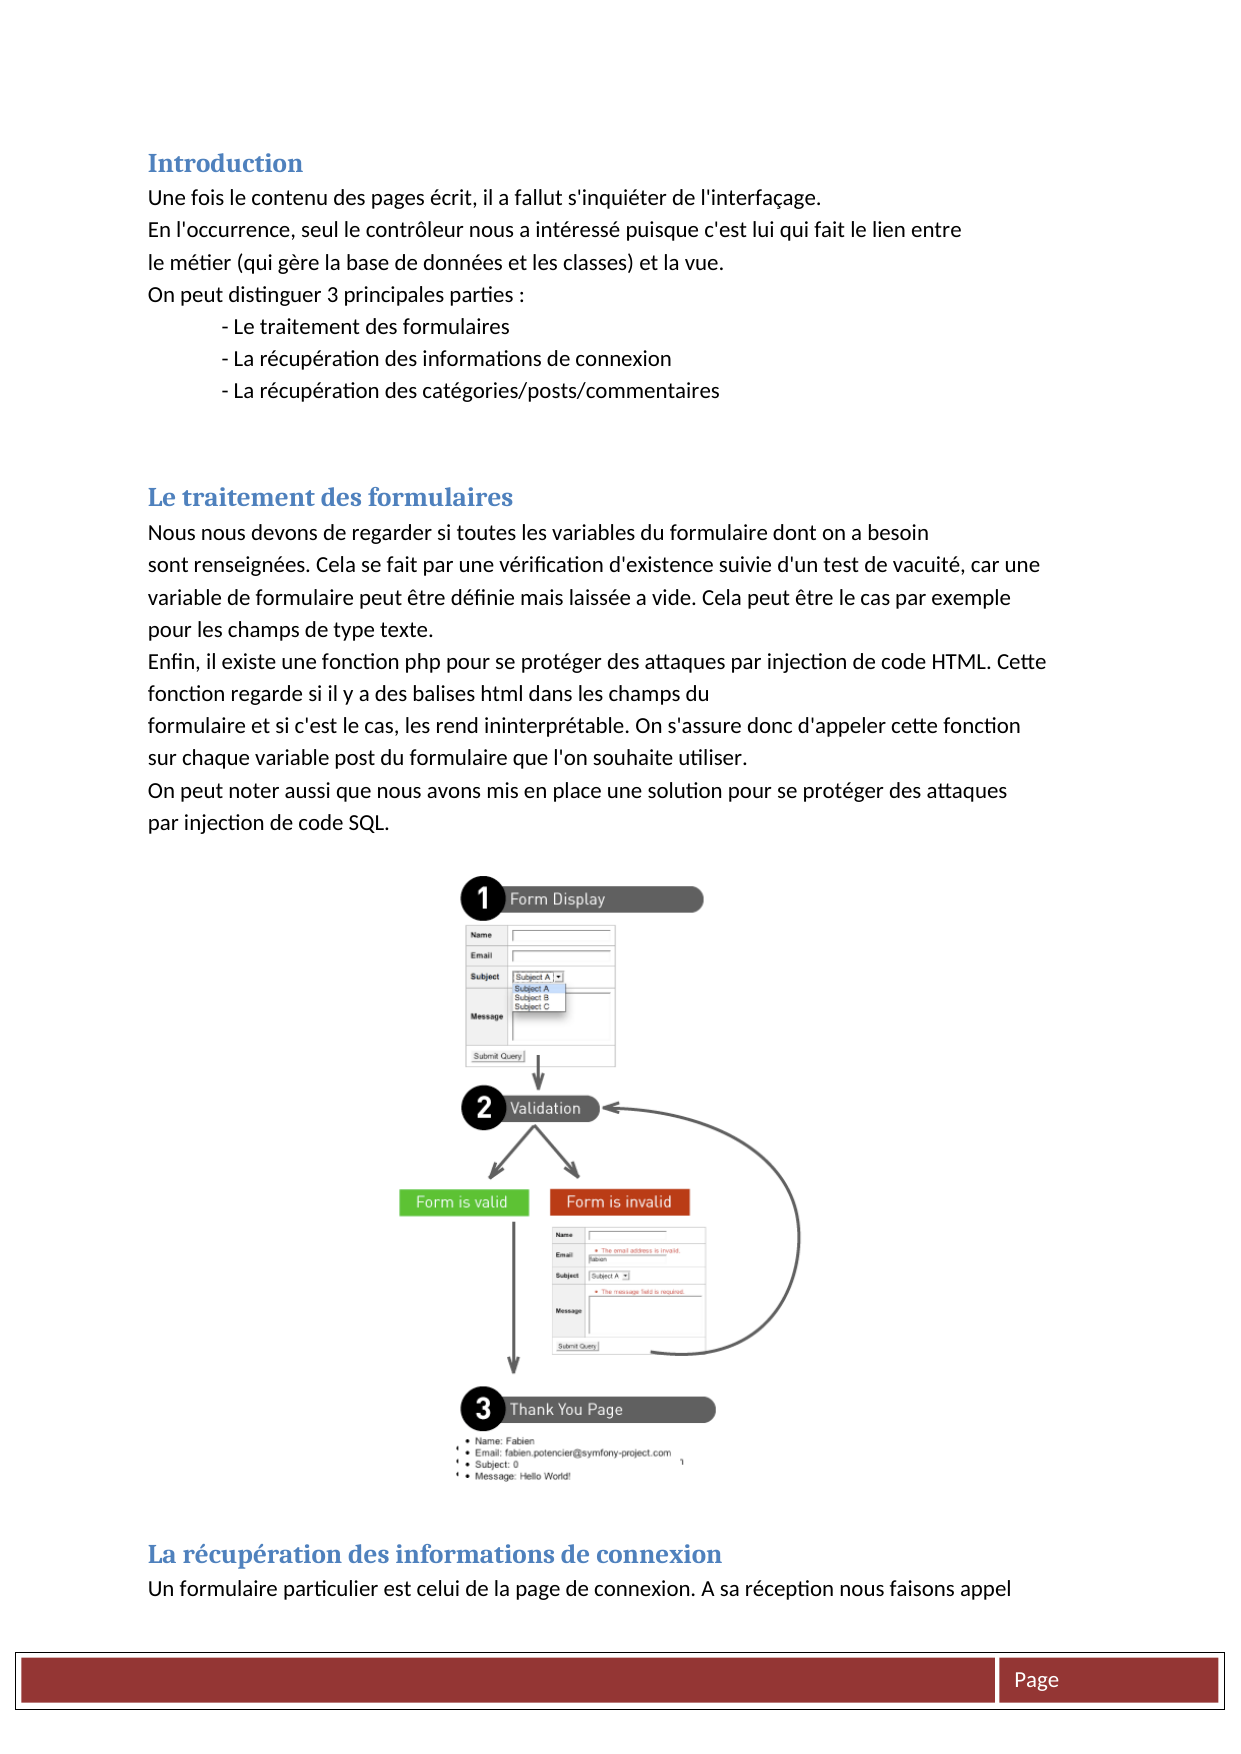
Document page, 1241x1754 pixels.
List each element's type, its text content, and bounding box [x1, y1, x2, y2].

text Enfin, il existe une fonction php pour se protéger des attaques par injection de code HTML. Cette fonction regarde si il y a des balises html dans les champs du [148, 647, 1093, 707]
text Une fois le contenu des pages écrit, il a fallut s'inquiéter de l'interfaçage. [148, 183, 1093, 211]
text sont renseignées. Cela se fait par une vérification d'existence suivie d'un test de vacuité, car une [148, 550, 1093, 578]
text Nous nous devons de regarder si toutes les variables du formulaire dont on a besoin [148, 518, 1093, 546]
text sur chaque variable post du formulaire que l'on souhaite utiliser. [148, 743, 1093, 772]
text On peut distinguer 3 principales parties : [148, 280, 1093, 308]
text formulaire et si c'est le cas, les rend ininterprétable. On s'assure donc d'appeler cette fonction [148, 711, 1093, 739]
text Un formulaire particulier est celui de la page de connexion. A sa réception nous faisons appel [148, 1574, 1093, 1603]
text En l'occurrence, seul le contrôleur nous a intéressé puisque c'est lui qui fait le lien entre [148, 216, 1093, 243]
text pour les champs de type texte. [148, 615, 1093, 643]
text On peut noter aussi que nous avons mis en place une solution pour se protéger des attaques [148, 776, 1093, 804]
subtitle Introduction [148, 148, 1093, 179]
text - La récupération des catégories/posts/commentaires [148, 376, 1093, 404]
text - Le traitement des formulaires [148, 312, 1093, 340]
text le métier (qui gère la base de données et les classes) et la vue. [148, 248, 1093, 276]
text - La récupération des informations de connexion [148, 344, 1093, 372]
subtitle La récupération des informations de connexion [148, 1539, 1093, 1570]
subtitle Le traitement des formulaires [148, 482, 1093, 514]
picture [147, 872, 960, 1482]
text variable de formulaire peut être définie mais laissée a vide. Cela peut être le cas par exemple [148, 583, 1093, 611]
text par injection de code SQL. [148, 808, 1093, 836]
